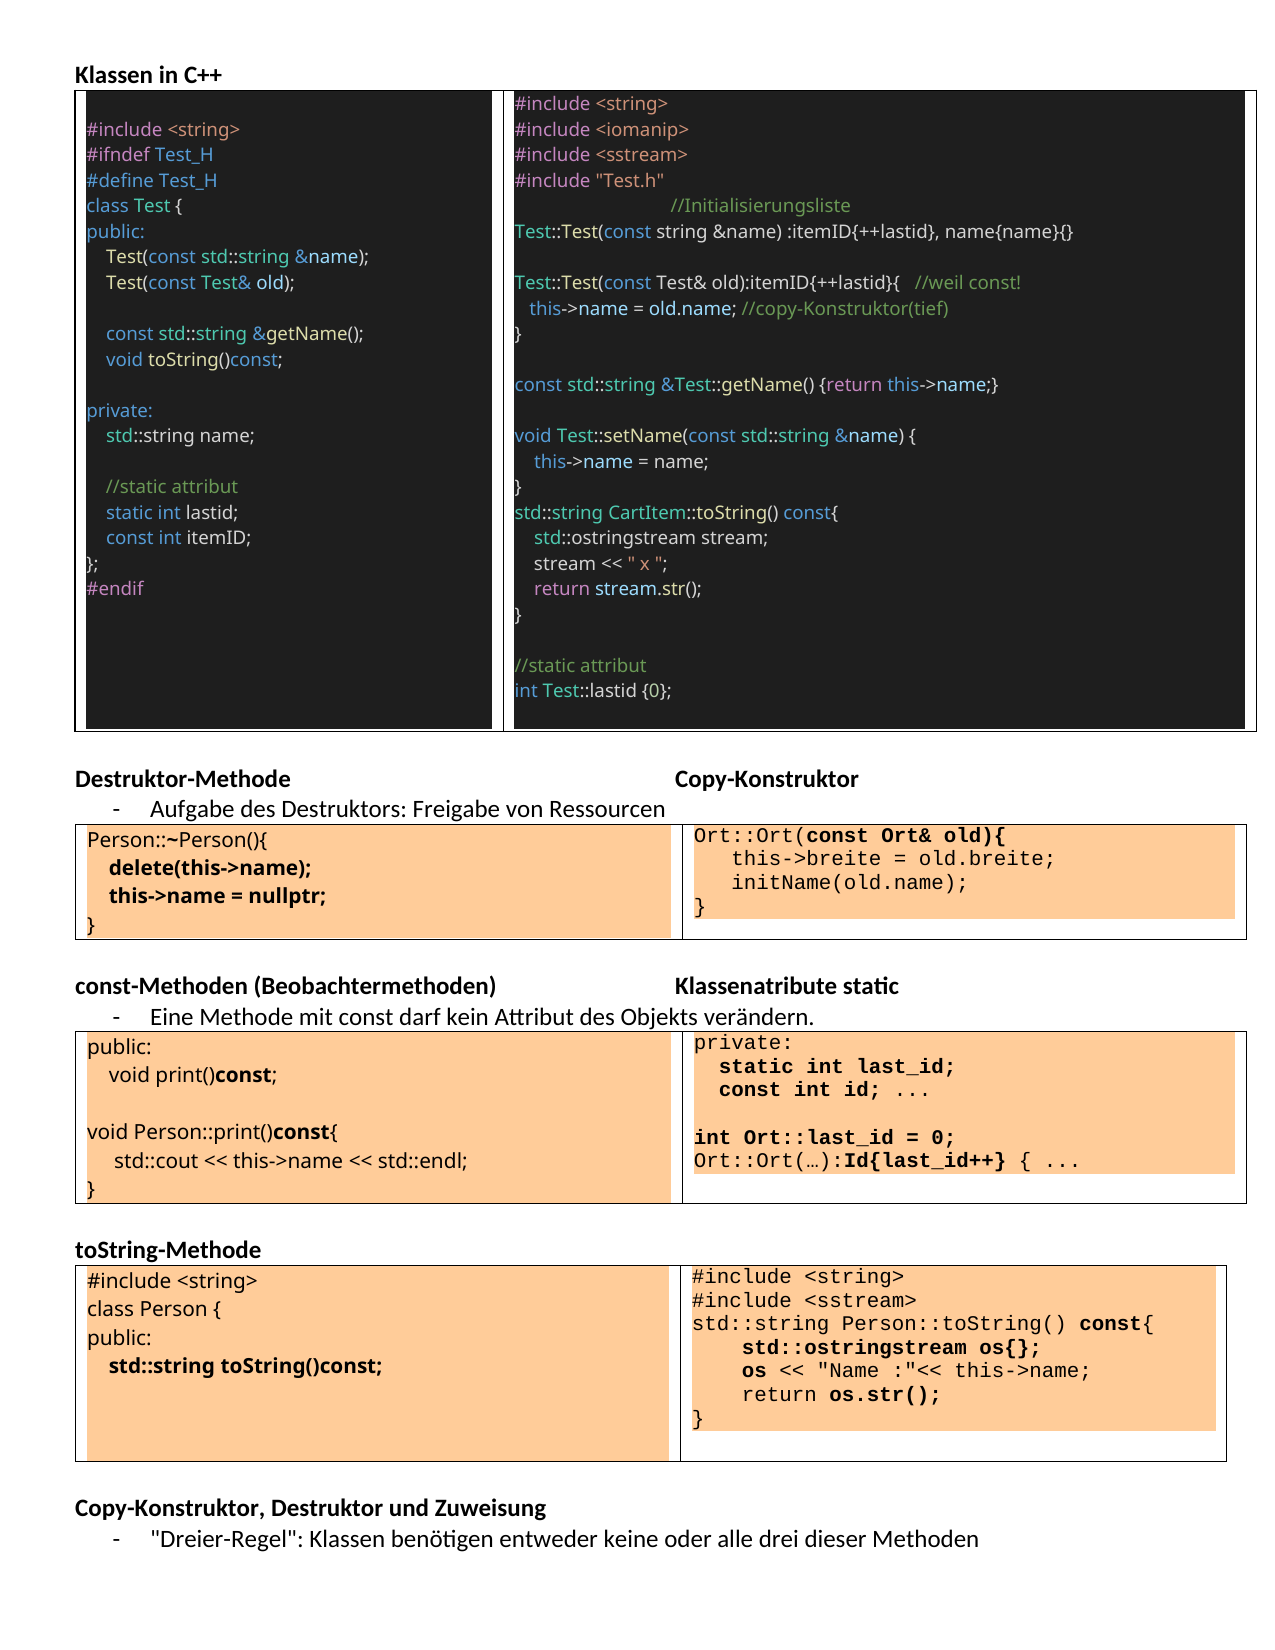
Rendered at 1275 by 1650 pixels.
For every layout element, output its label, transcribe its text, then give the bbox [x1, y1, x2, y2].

table_header #include <string> #include <sstream> std::string Person::toString() const{ std::ostringstream os{}; os << "Name :"<< this->name; return os.str(); } [681, 1266, 1226, 1461]
table_header Ort::Ort(const Ort& old){ this->breite = old.breite; initName(old.name); } [683, 825, 1246, 938]
text Destruktor-Methode Copy-Konstruktor [75, 763, 1200, 793]
text Copy-Konstruktor, Destruktor und Zuweisung [75, 1492, 1200, 1523]
text toString-Methode [75, 1234, 1200, 1265]
text const-Methoden (Beobachtermethoden) Klassenatribute static [75, 970, 1200, 1001]
list Eine Methode mit const darf kein Attribut des Objekts verändern. [112, 1001, 1200, 1031]
table_header private: static int last_id; const int id; ... int Ort::last_id = 0; Ort::Ort(…):Id{last_id++} { ... [683, 1032, 1246, 1203]
list "Dreier-Regel": Klassen benötigen entweder keine oder alle drei dieser Methoden [112, 1523, 1200, 1553]
list Aufgabe des Destruktors: Freigabe von Ressourcen [112, 793, 1200, 824]
text Klassen in C++ [75, 59, 1200, 89]
table_header #include <string> #ifndef Test_H #define Test_H class Test { public: Test(const std::string &name); Test(const Test& old); const std::string &getName(); void toString()const; private: std::string name; //static attribut static int lastid; const int itemID; }; #endif [76, 91, 503, 731]
table_header #include <string> #include <iomanip> #include <sstream> #include "Test.h" //Initialisierungsliste Test::Test(const string &name) :itemID{++lastid}, name{name}{} Test::Test(const Test& old):itemID{++lastid}{ //weil const! this->name = old.name; //copy-Konstruktor(tief) } const std::string &Test::getName() {return this->name;} void Test::setName(const std::string &name) { this->name = name; } std::string CartItem::toString() const{ std::ostringstream stream; stream << " x "; return stream.str(); } //static attribut int Test::lastid {0}; [504, 91, 1256, 731]
